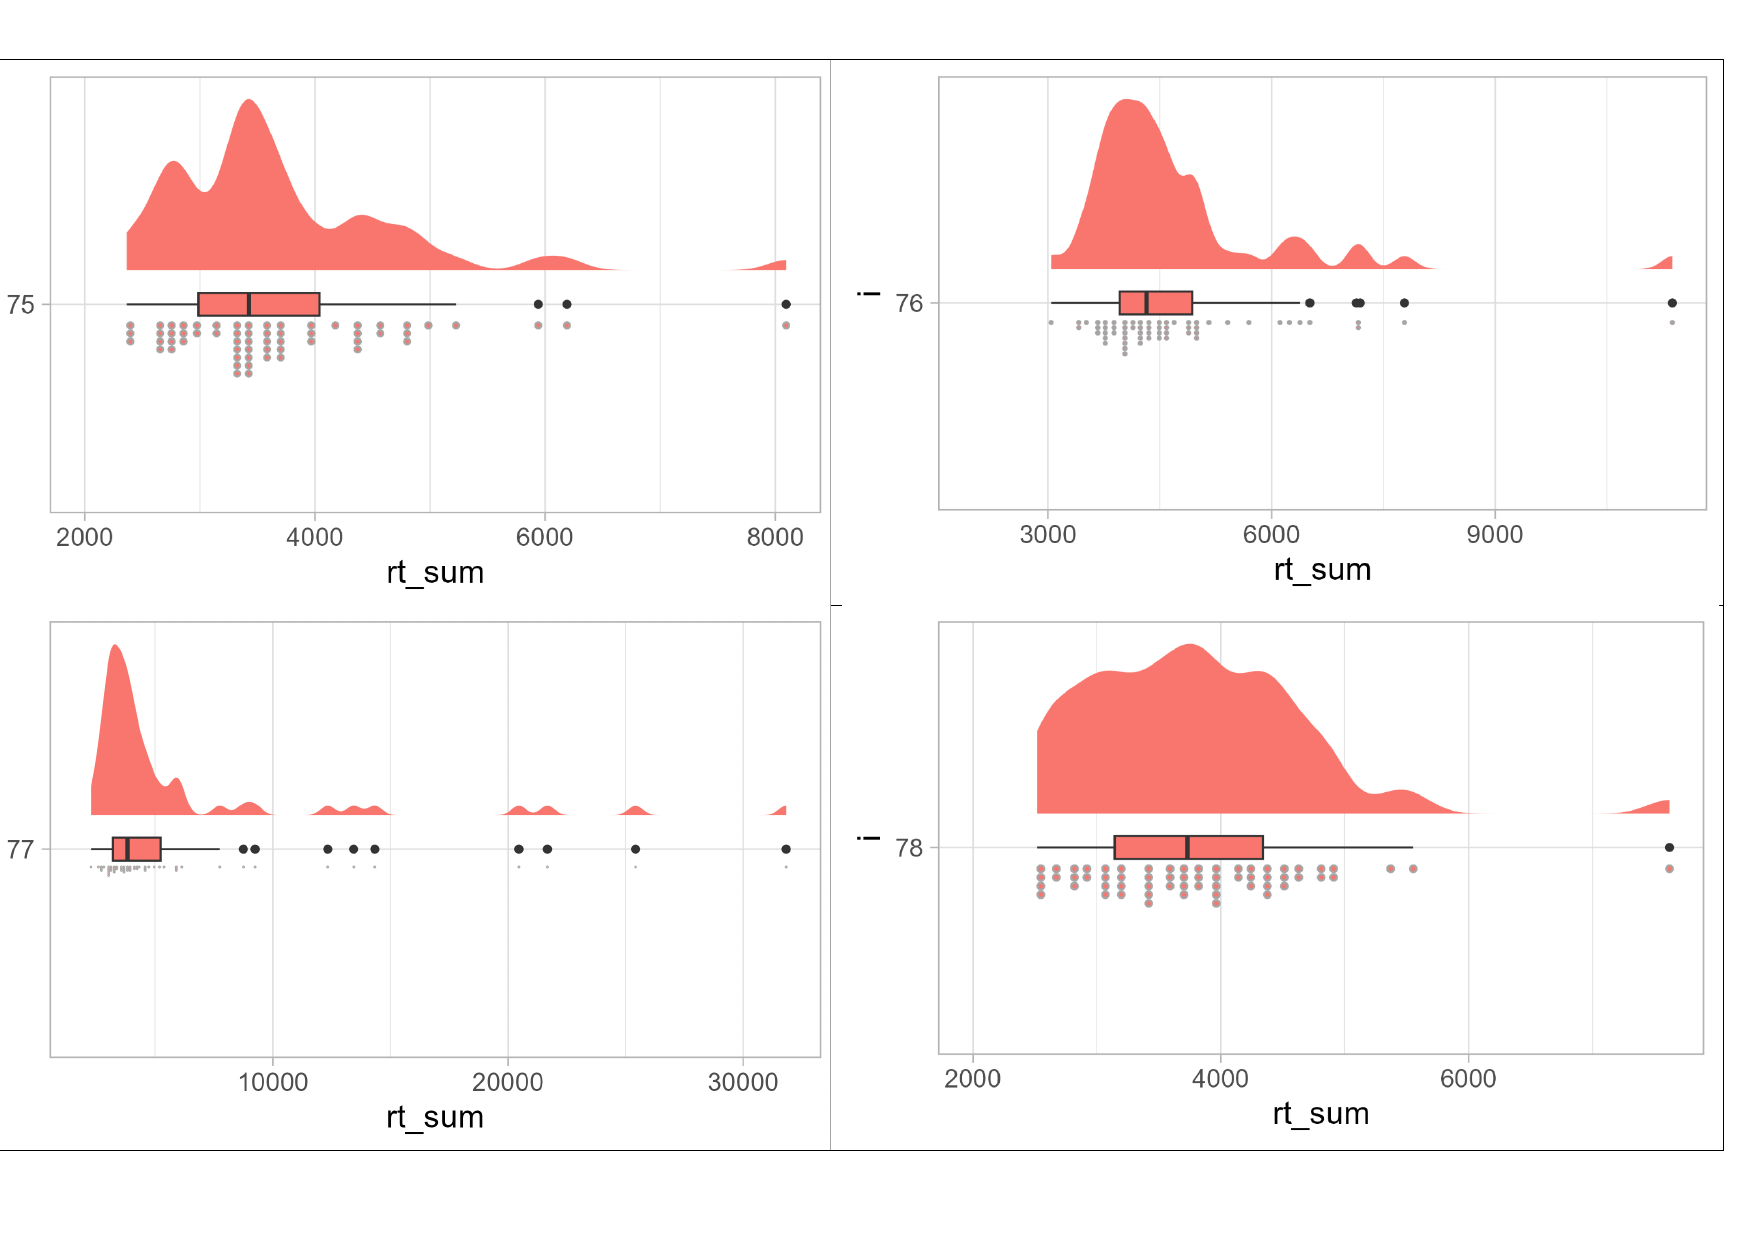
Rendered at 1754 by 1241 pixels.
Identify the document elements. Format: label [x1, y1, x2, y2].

picture [842, 60, 1723, 602]
picture [842, 605, 1720, 1146]
table_cell [831, 60, 1723, 604]
table_cell [831, 606, 1723, 1150]
picture [0, 60, 831, 1150]
